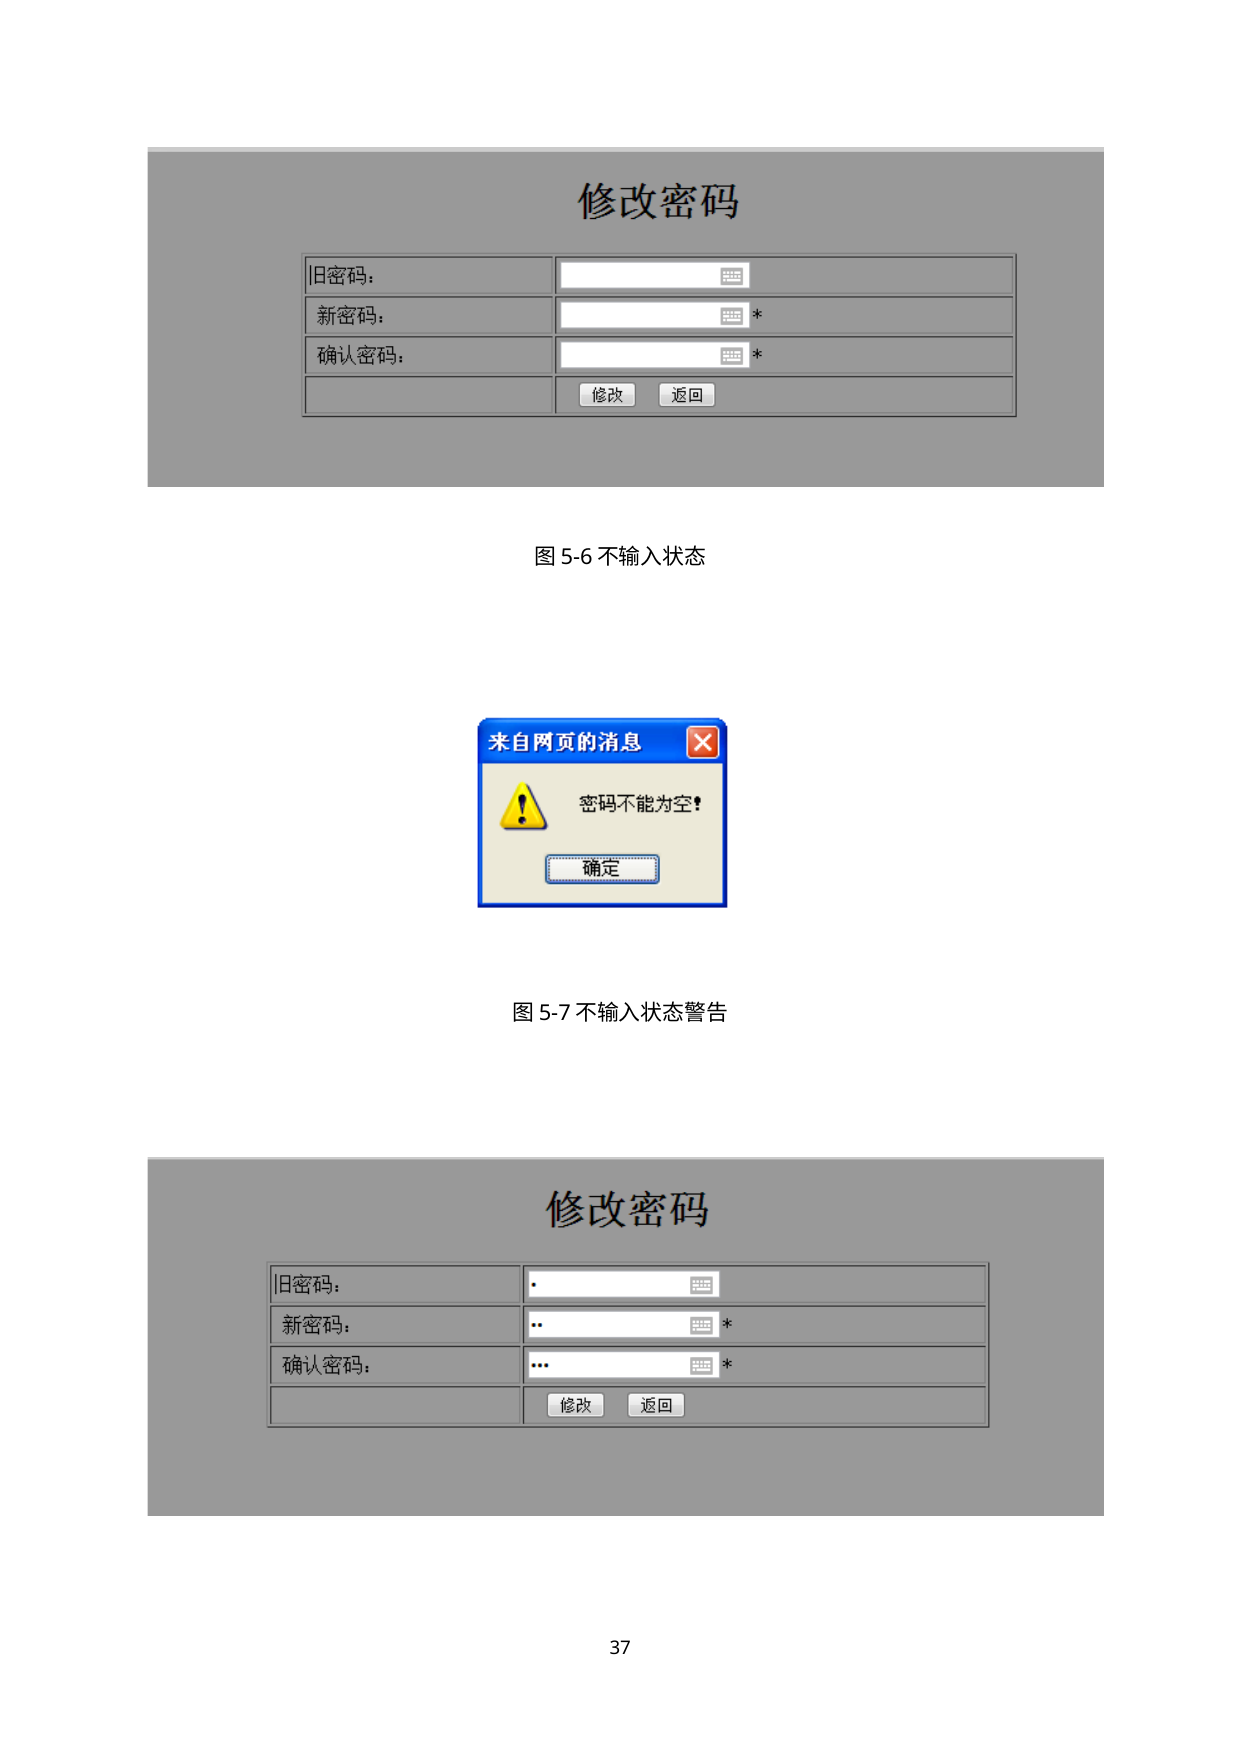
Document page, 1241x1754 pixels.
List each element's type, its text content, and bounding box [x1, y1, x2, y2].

picture [147, 147, 1104, 487]
picture [147, 1157, 1104, 1516]
picture [446, 701, 795, 944]
text 图5-7不输入状态警告 [148, 994, 1092, 1027]
text 图5-6不输入状态 [148, 538, 1092, 571]
